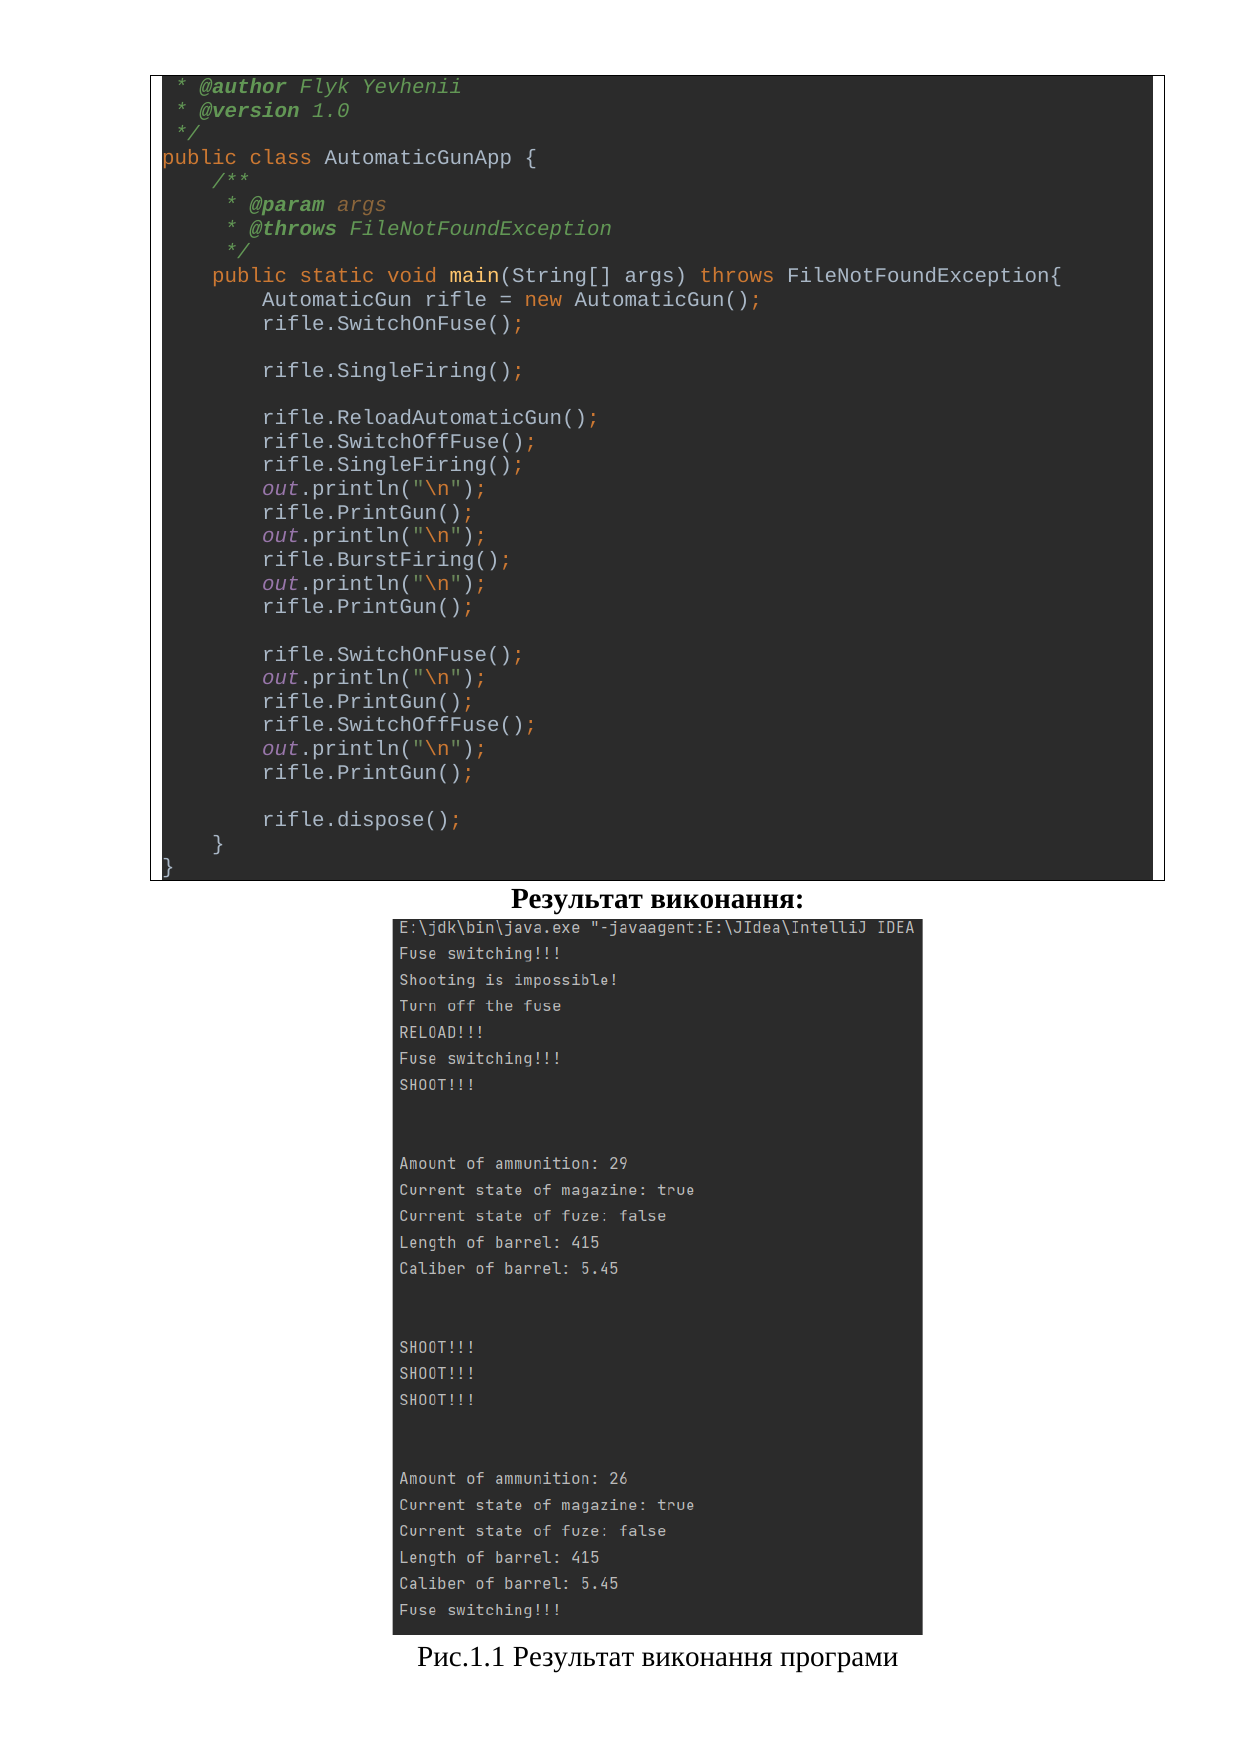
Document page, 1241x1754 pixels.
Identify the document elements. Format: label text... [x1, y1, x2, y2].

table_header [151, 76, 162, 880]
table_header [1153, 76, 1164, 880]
picture [392, 919, 923, 1635]
list Результат виконання: [150, 881, 1165, 914]
list Рис.1.1 Результат виконання програми [150, 1639, 1165, 1672]
